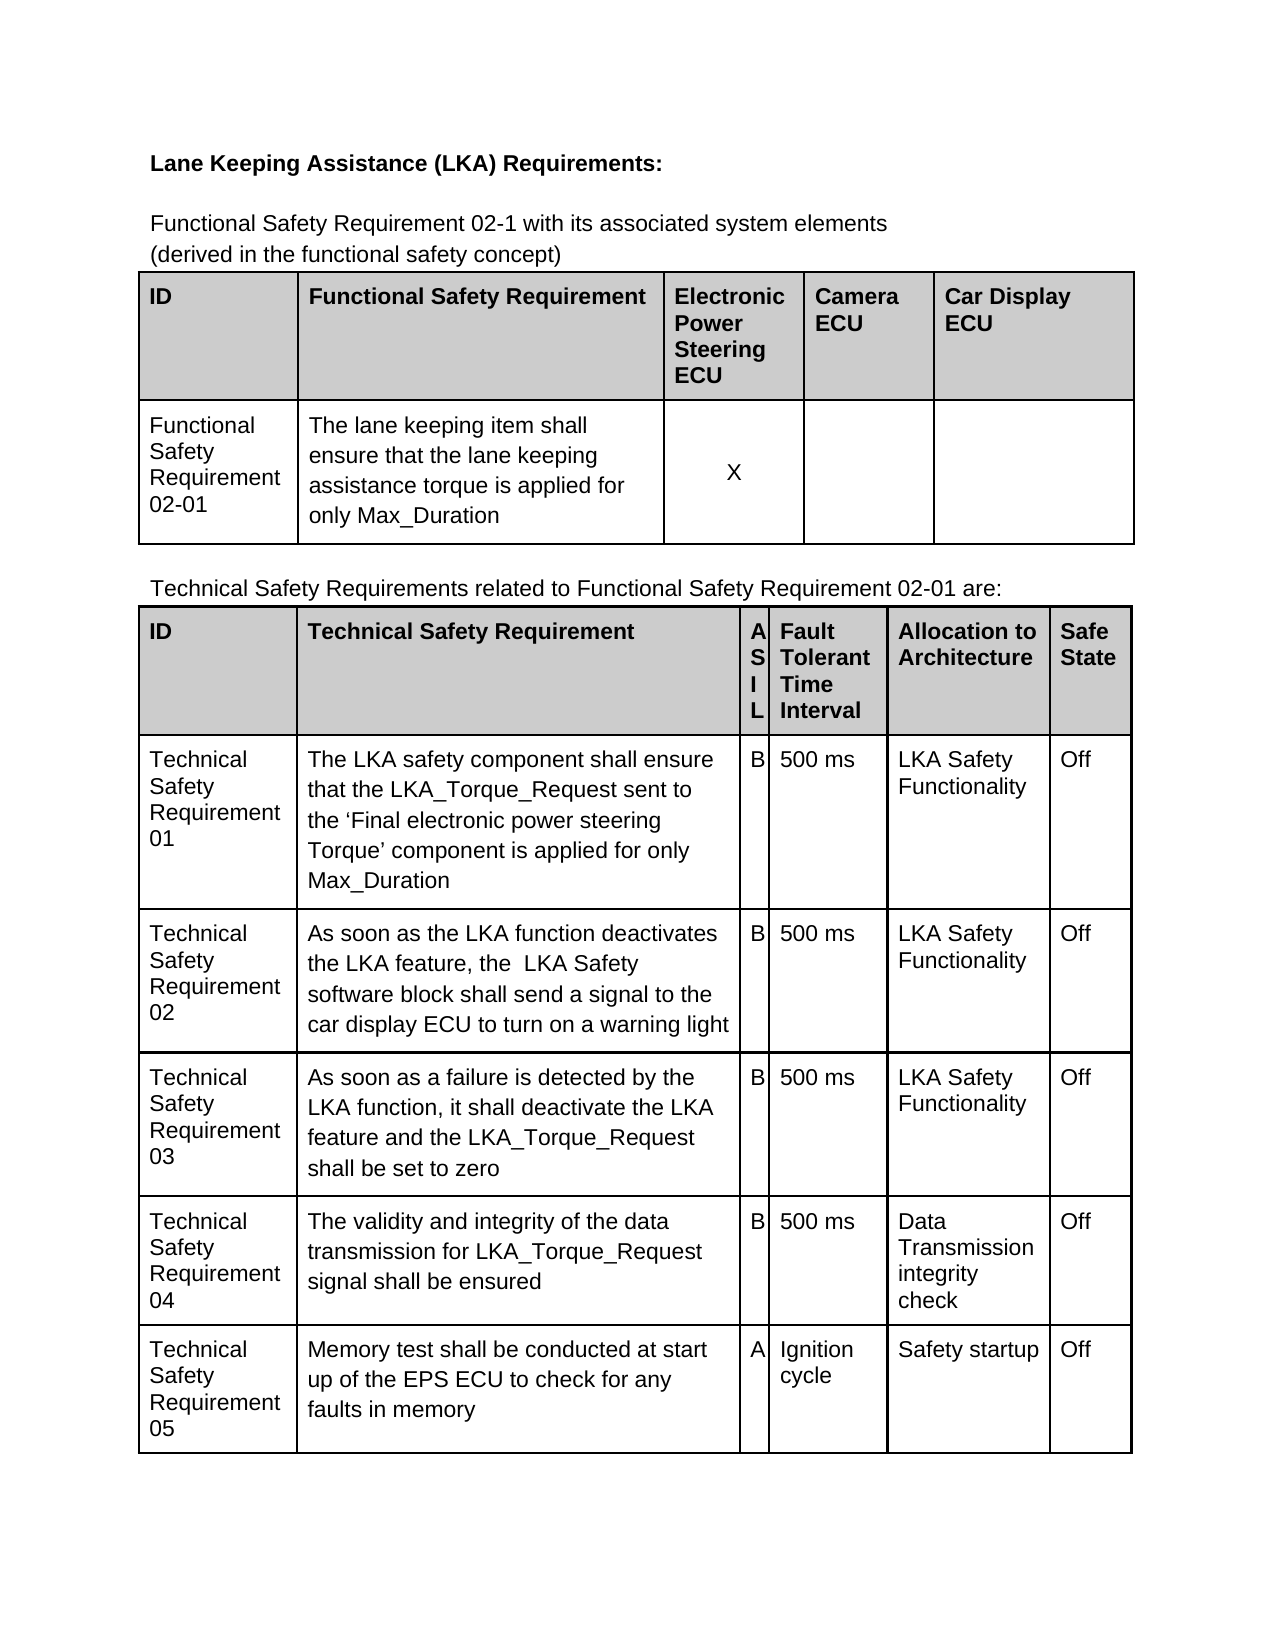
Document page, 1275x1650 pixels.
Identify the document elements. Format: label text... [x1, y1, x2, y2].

table_cell As soon as a failure is detected by the LKA function, it shall deactivate the LKA feature and the LKA_Torque_Request shall be set to zero [298, 1054, 739, 1195]
table_cell Off [1051, 910, 1130, 1051]
table_cell X [665, 401, 803, 543]
text Technical Safety Requirements related to Functional Safety Requirement 02-01 are: [150, 575, 1125, 602]
table_cell LKA Safety Functionality [889, 736, 1049, 908]
table_cell B [741, 736, 768, 908]
table_header Electronic Power Steering ECU [665, 273, 803, 399]
table_header Camera ECU [805, 273, 933, 399]
table_cell Technical Safety Requirement 01 [140, 736, 296, 908]
table_cell Technical Safety Requirement 02 [140, 910, 296, 1051]
table_header Functional Safety Requirement [299, 273, 663, 399]
table_cell LKA Safety Functionality [889, 910, 1049, 1051]
table_cell Ignition cycle [770, 1326, 886, 1452]
table_cell Off [1051, 1197, 1130, 1323]
table_cell 500 ms [770, 1054, 886, 1195]
table_cell Functional Safety Requirement 02-01 [140, 401, 297, 543]
text Lane Keeping Assistance (LKA) Requirements: [150, 150, 1125, 176]
text Functional Safety Requirement 02-1 with its associated system elements [150, 210, 1125, 237]
table_cell Off [1051, 736, 1130, 908]
table_header ID [140, 273, 297, 399]
table_header Car Display ECU [935, 273, 1133, 399]
table_cell B [741, 1197, 768, 1323]
table_cell Technical Safety Requirement 05 [140, 1326, 296, 1452]
table_cell The lane keeping item shall ensure that the lane keeping assistance torque is applied for only Max_Duration [299, 401, 663, 543]
table_cell Memory test shall be conducted at start up of the EPS ECU to check for any faults in memory [298, 1326, 739, 1452]
table_cell LKA Safety Functionality [889, 1054, 1049, 1195]
table_header Technical Safety Requirement [298, 608, 739, 734]
table_header Fault Tolerant Time Interval [770, 608, 886, 734]
table_header Safe State [1051, 608, 1130, 734]
table_cell Data Transmission integrity check [889, 1197, 1049, 1323]
table_cell Technical Safety Requirement 04 [140, 1197, 296, 1323]
table_cell A [741, 1326, 768, 1452]
table_cell Off [1051, 1326, 1130, 1452]
table_cell The validity and integrity of the data transmission for LKA_Torque_Request signal shall be ensured [298, 1197, 739, 1323]
text (derived in the functional safety concept) [150, 241, 1125, 267]
table_cell Off [1051, 1054, 1130, 1195]
table_header ASIL [741, 608, 768, 734]
table_header Allocation to Architecture [889, 608, 1049, 734]
table_cell 500 ms [770, 736, 886, 908]
table_cell [805, 401, 933, 543]
table_cell As soon as the LKA function deactivates the LKA feature, the LKA Safety software block shall send a signal to the car display ECU to turn on a warning light [298, 910, 739, 1051]
table_cell B [741, 1054, 768, 1195]
table_cell The LKA safety component shall ensure that the LKA_Torque_Request sent to the ‘Final electronic power steering Torque’ component is applied for only Max_Duration [298, 736, 739, 908]
table_cell Safety startup [889, 1326, 1049, 1452]
table_cell B [741, 910, 768, 1051]
table_cell Technical Safety Requirement 03 [140, 1054, 296, 1195]
table_cell 500 ms [770, 910, 886, 1051]
table_cell [935, 401, 1133, 543]
table_header ID [140, 608, 296, 734]
table_cell 500 ms [770, 1197, 886, 1323]
